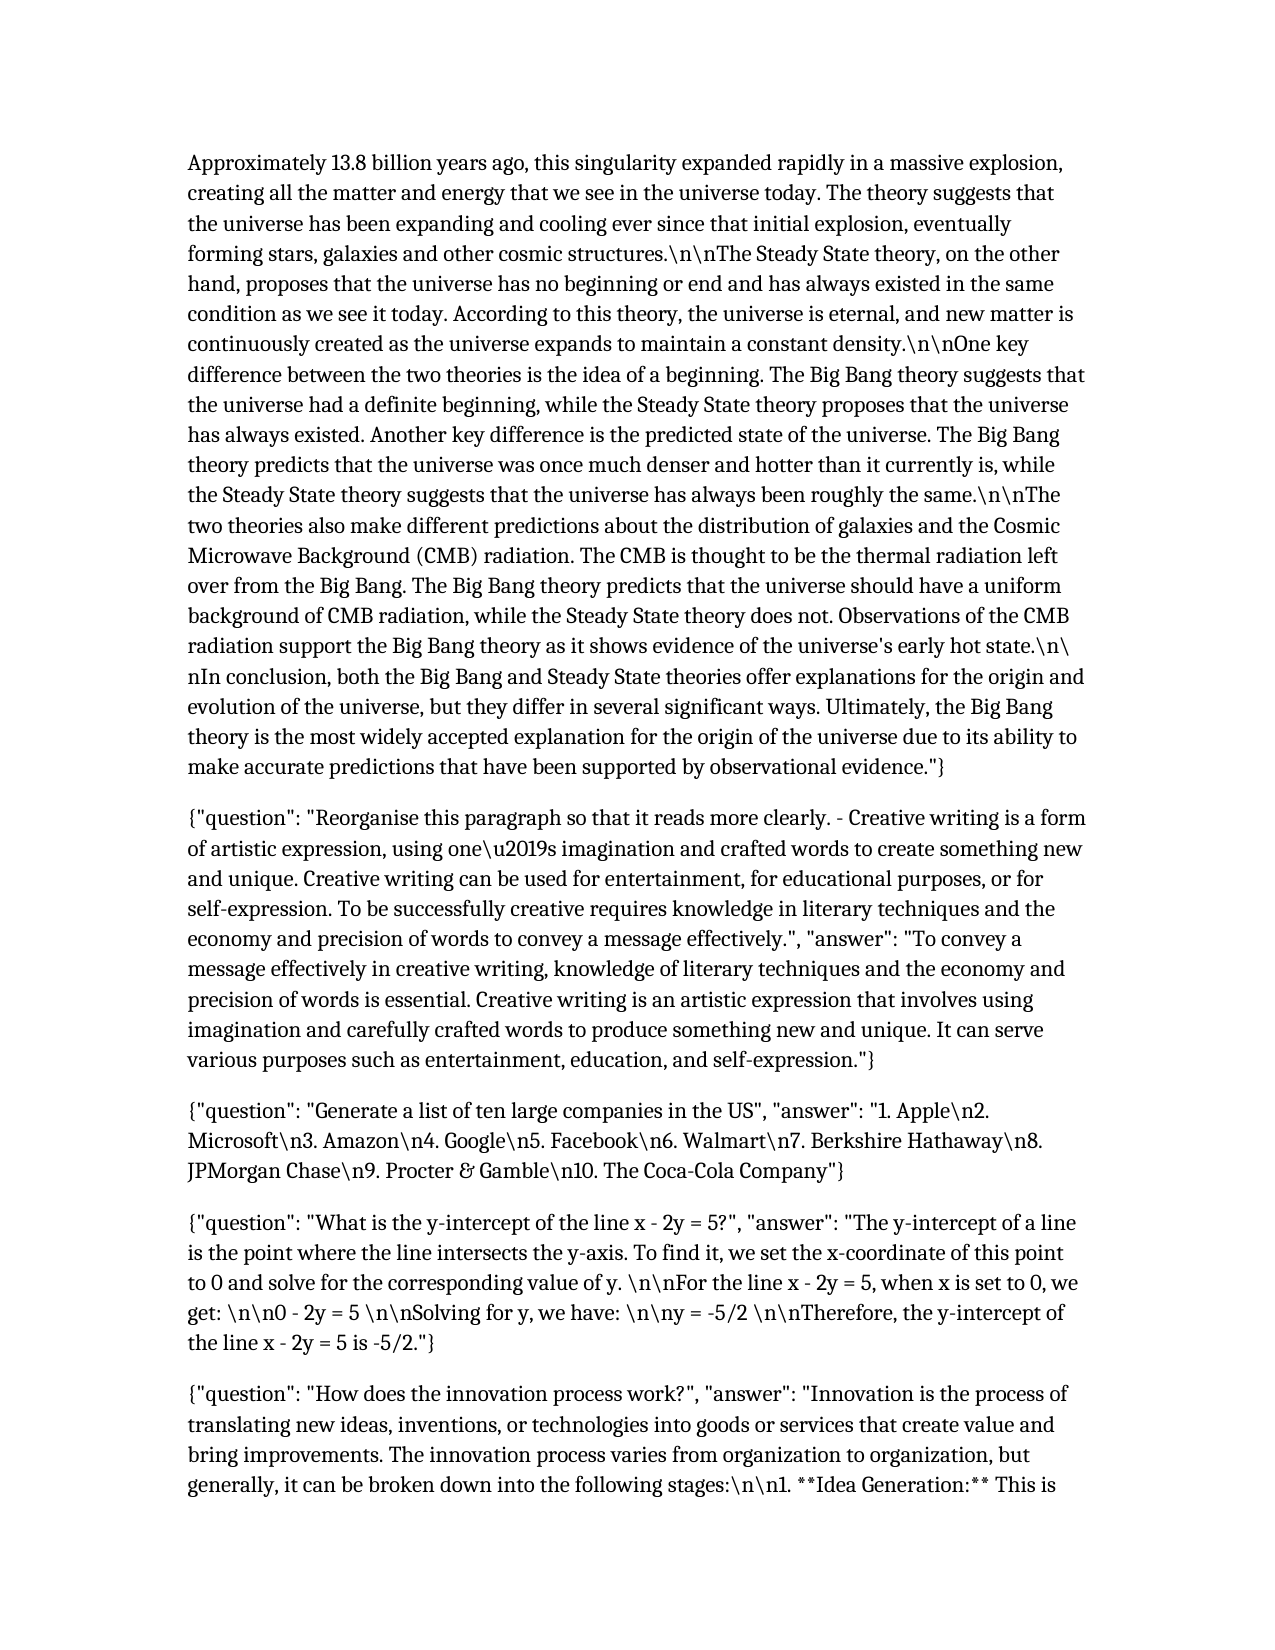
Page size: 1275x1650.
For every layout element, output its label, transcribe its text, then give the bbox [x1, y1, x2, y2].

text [187, 1381, 1087, 1498]
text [187, 150, 1087, 781]
text {"question": "Reorganise this paragraph so that it reads more clearly. - Creative writing is a form of artistic expression, using one\u2019s imagination and crafted words to create something new and unique. Creative writing can be used for entertainment, for educational purposes, or for self-expression. To be successfully creative requires knowledge in literary techniques and the economy and precision of words to convey a message effectively.", "answer": "To convey a message effectively in creative writing, knowledge of literary techniques and the economy and precision of words is essential. Creative writing is an artistic expression that involves using imagination and carefully crafted words to produce something new and unique. It can serve various purposes such as entertainment, education, and self-expression."} [187, 805, 1087, 1073]
text {"question": "Generate a list of ten large companies in the US", "answer": "1. Apple\n2. Microsoft\n3. Amazon\n4. Google\n5. Facebook\n6. Walmart\n7. Berkshire Hathaway\n8. JPMorgan Chase\n9. Procter & Gamble\n10. The Coca-Cola Company"} [187, 1098, 1087, 1185]
text {"question": "What is the y-intercept of the line x - 2y = 5?", "answer": "The y-intercept of a line is the point where the line intersects the y-axis. To find it, we set the x-coordinate of this point to 0 and solve for the corresponding value of y. \n\nFor the line x - 2y = 5, when x is set to 0, we get: \n\n0 - 2y = 5 \n\nSolving for y, we have: \n\ny = -5/2 \n\nTherefore, the y-intercept of the line x - 2y = 5 is -5/2."} [187, 1209, 1087, 1357]
